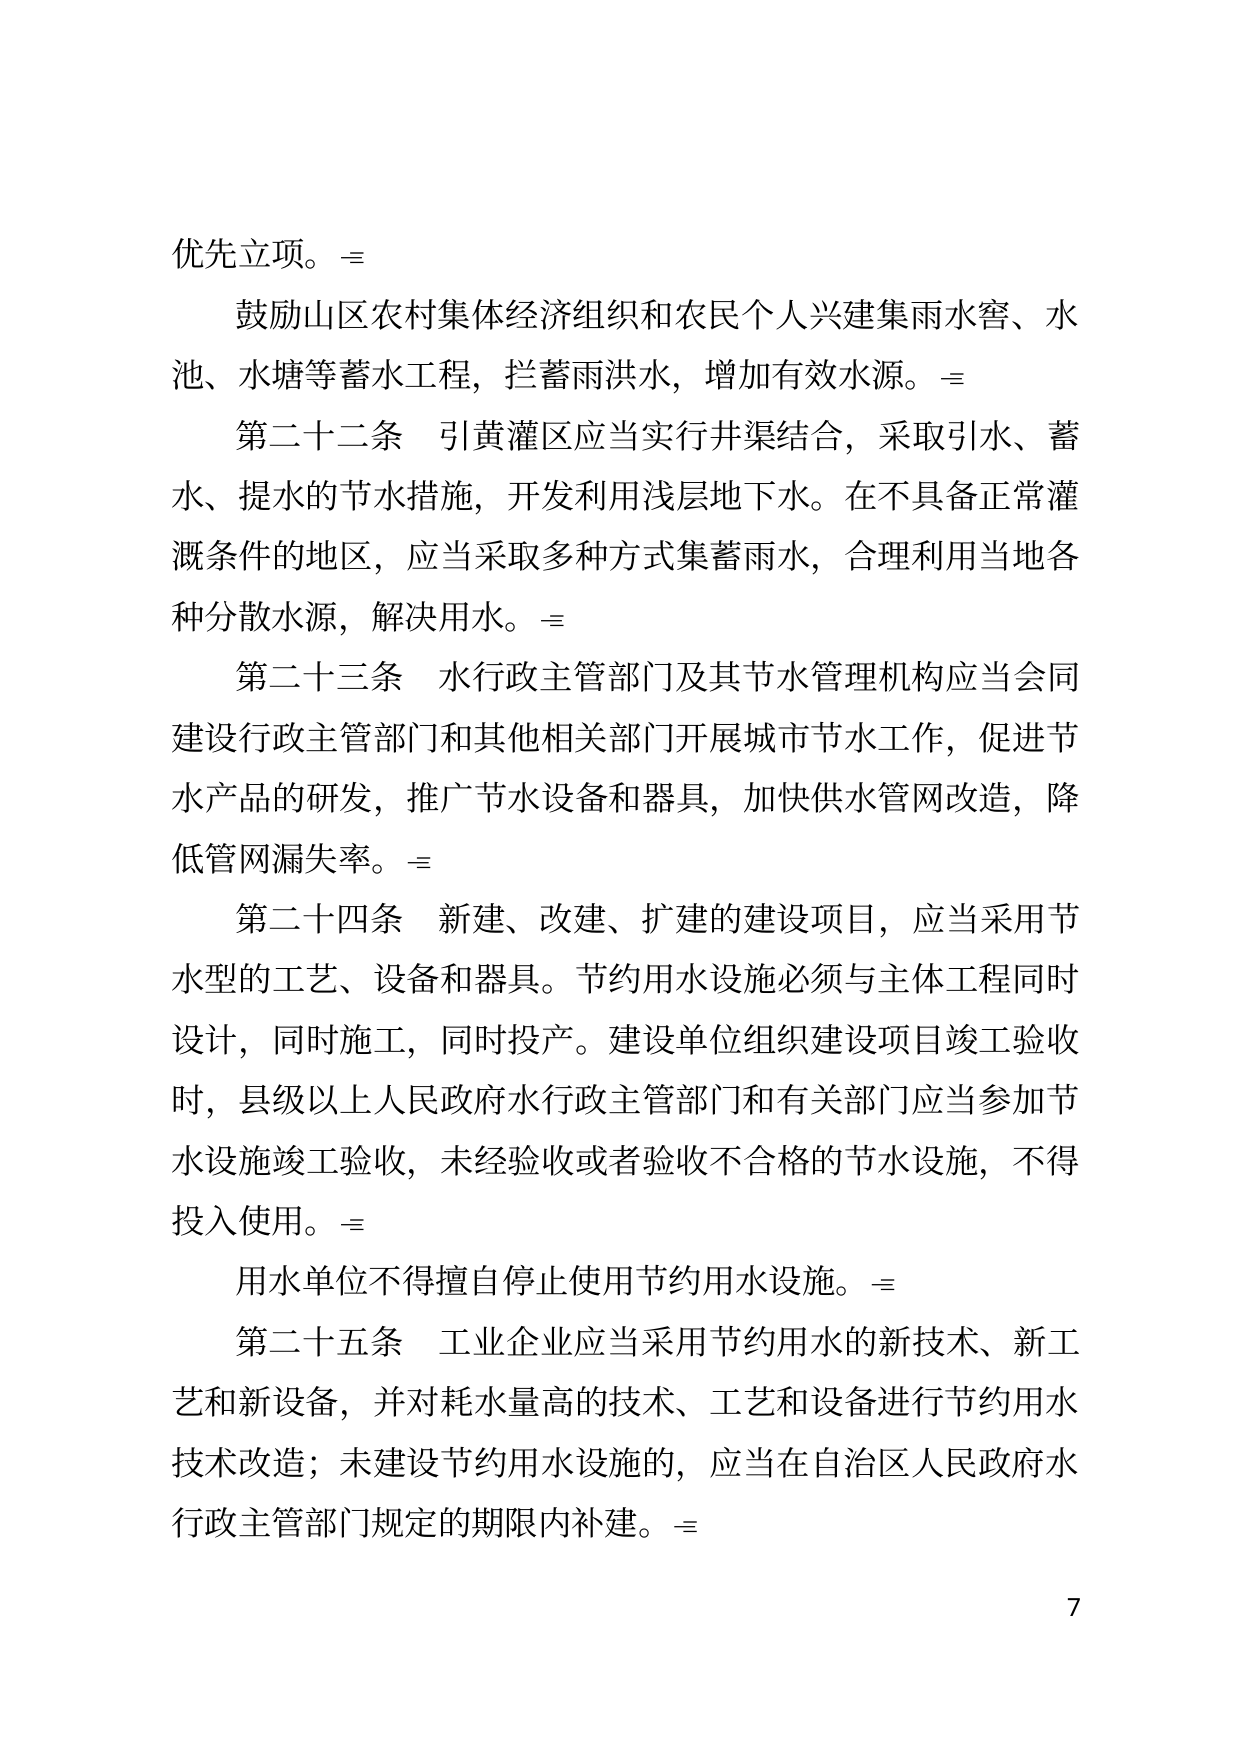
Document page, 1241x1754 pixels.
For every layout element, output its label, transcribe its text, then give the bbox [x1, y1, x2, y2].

text 第二十三条 水行政主管部门及其节水管理机构应当会同建设行政主管部门和其他相关部门开展城市节水工作，促进节水产品的研发，推广节水设备和器具，加快供水管网改造，降低管网漏失率。 [171, 641, 1081, 883]
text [171, 218, 1081, 279]
text 第二十四条 新建、改建、扩建的建设项目，应当采用节水型的工艺、设备和器具。节约用水设施必须与主体工程同时设计，同时施工，同时投产。建设单位组织建设项目竣工验收时，县级以上人民政府水行政主管部门和有关部门应当参加节水设施竣工验收，未经验收或者验收不合格的节水设施，不得投入使用。 [171, 883, 1081, 1246]
text 第二十二条 引黄灌区应当实行井渠结合，采取引水、蓄水、提水的节水措施，开发利用浅层地下水。在不具备正常灌溉条件的地区，应当采取多种方式集蓄雨水，合理利用当地各种分散水源，解决用水。 [171, 400, 1081, 641]
text 鼓励山区农村集体经济组织和农民个人兴建集雨水窖、水池、水塘等蓄水工程，拦蓄雨洪水，增加有效水源。 [171, 279, 1081, 400]
text 第二十五条 工业企业应当采用节约用水的新技术、新工艺和新设备，并对耗水量高的技术、工艺和设备进行节约用水技术改造；未建设节约用水设施的，应当在自治区人民政府水行政主管部门规定的期限内补建。 [171, 1306, 1081, 1548]
text 用水单位不得擅自停止使用节约用水设施。 [171, 1246, 1081, 1306]
